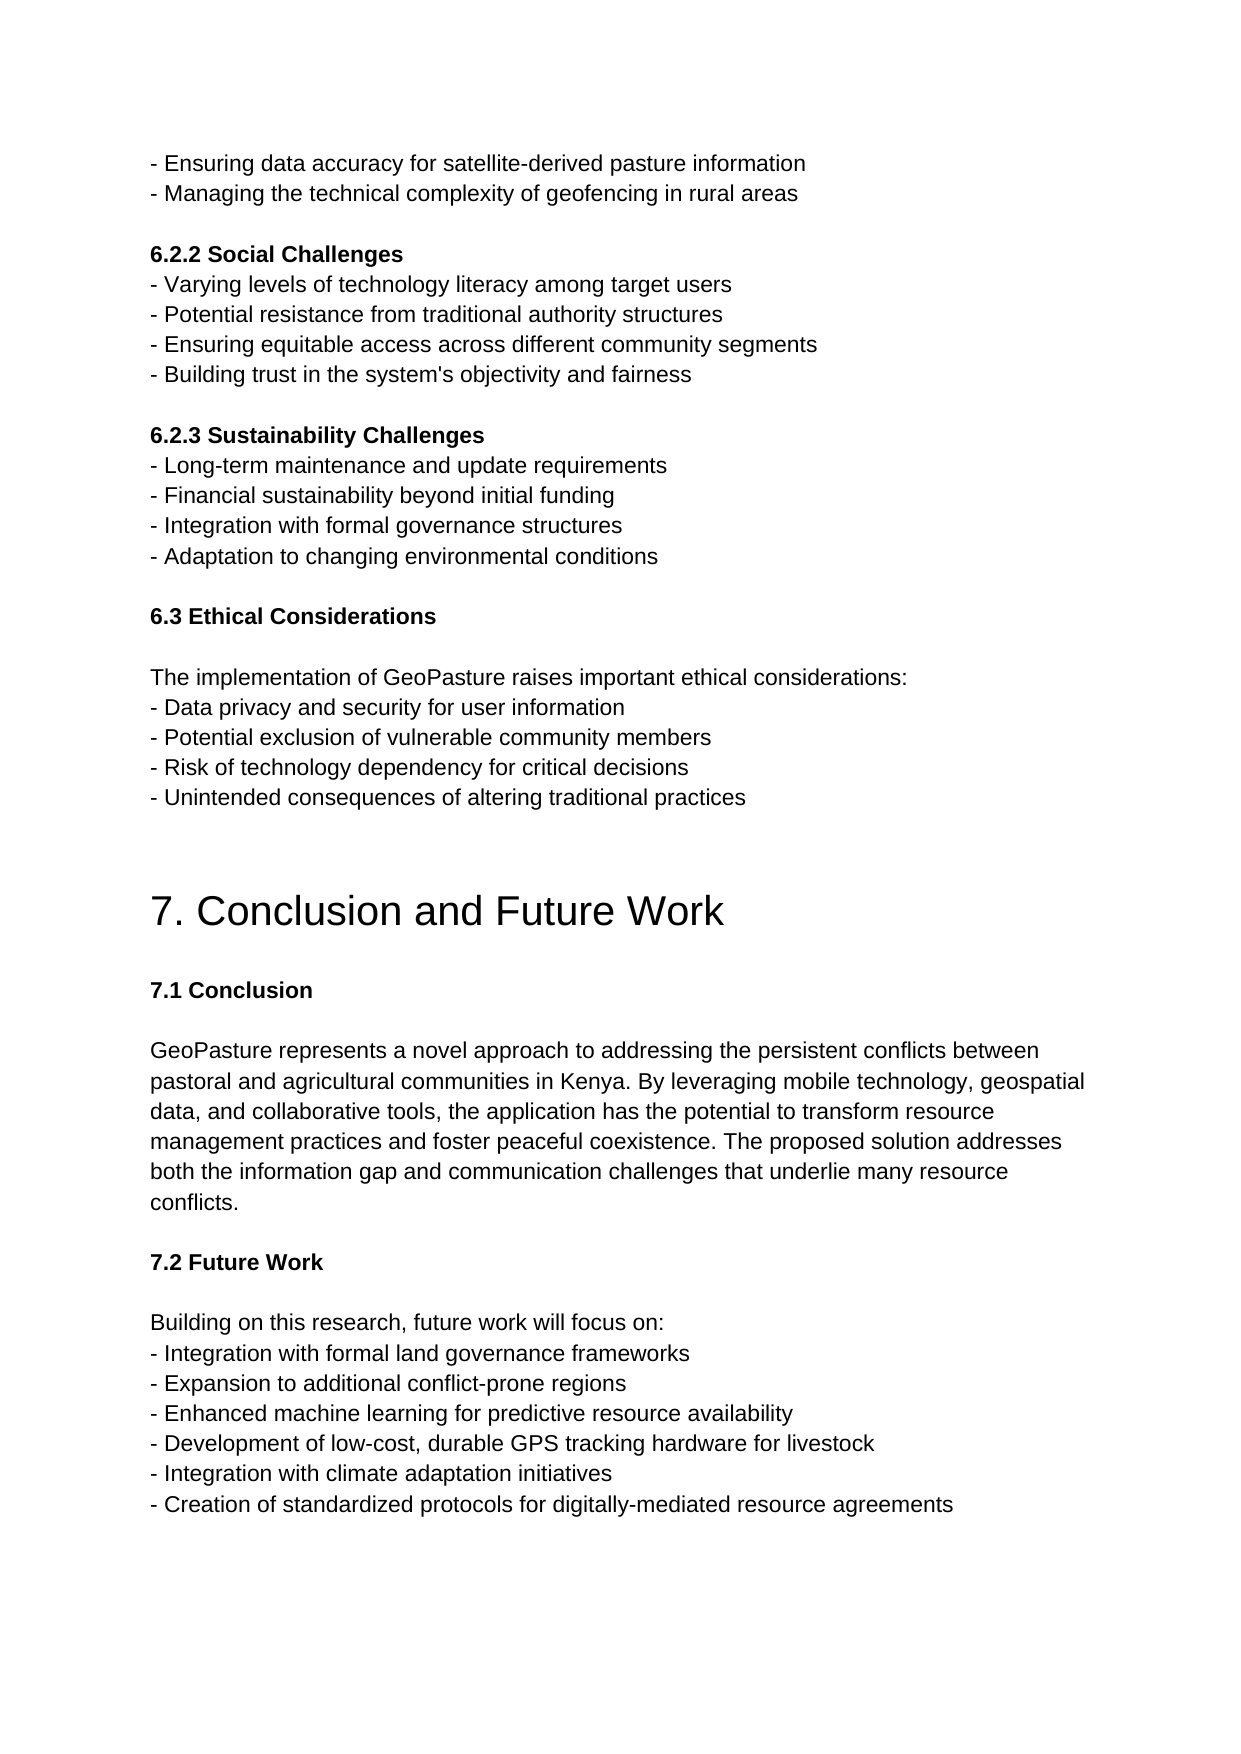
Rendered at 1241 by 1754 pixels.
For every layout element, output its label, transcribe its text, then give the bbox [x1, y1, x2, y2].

text - Potential exclusion of vulnerable community members [150, 724, 1090, 750]
text - Expansion to additional conflict-prone regions [150, 1370, 1090, 1396]
text - Integration with formal land governance frameworks [150, 1339, 1090, 1366]
text - Creation of standardized protocols for digitally-mediated resource agreements [150, 1491, 1090, 1517]
text The implementation of GeoPasture raises important ethical considerations: [150, 663, 1090, 690]
text Building on this research, future work will focus on: [150, 1309, 1090, 1336]
text - Ensuring equitable access across different community segments [150, 331, 1090, 358]
text 7.2 Future Work [150, 1249, 1090, 1275]
text - Potential resistance from traditional authority structures [150, 301, 1090, 327]
text GeoPasture represents a novel approach to addressing the persistent conflicts between pastoral and agricultural communities in Kenya. By leveraging mobile technology, geospatial data, and collaborative tools, the application has the potential to transform resource management practices and foster peaceful coexistence. The proposed solution addresses both the information gap and communication challenges that underlie many resource conflicts. [150, 1037, 1090, 1215]
text 7.1 Conclusion [150, 977, 1090, 1003]
text - Varying levels of technology literacy among target users [150, 271, 1090, 297]
text - Enhanced machine learning for predictive resource availability [150, 1400, 1090, 1426]
text 6.2.3 Sustainability Challenges [150, 422, 1090, 448]
text - Building trust in the system's objectivity and fairness [150, 361, 1090, 388]
text - Managing the technical complexity of geofencing in rural areas [150, 180, 1090, 207]
text - Unintended consequences of altering traditional practices [150, 784, 1090, 811]
text - Financial sustainability beyond initial funding [150, 482, 1090, 509]
text - Data privacy and security for user information [150, 694, 1090, 720]
text - Integration with climate adaptation initiatives [150, 1460, 1090, 1487]
text - Integration with formal governance structures [150, 512, 1090, 539]
text - Development of low-cost, durable GPS tracking hardware for livestock [150, 1430, 1090, 1457]
text - Long-term maintenance and update requirements [150, 452, 1090, 478]
text - Risk of technology dependency for critical decisions [150, 754, 1090, 781]
subtitle 7. Conclusion and Future Work [150, 886, 1090, 934]
text 6.2.2 Social Challenges [150, 241, 1090, 267]
text - Ensuring data accuracy for satellite-derived pasture information [150, 150, 1090, 176]
text - Adaptation to changing environmental conditions [150, 543, 1090, 569]
text 6.3 Ethical Considerations [150, 603, 1090, 629]
